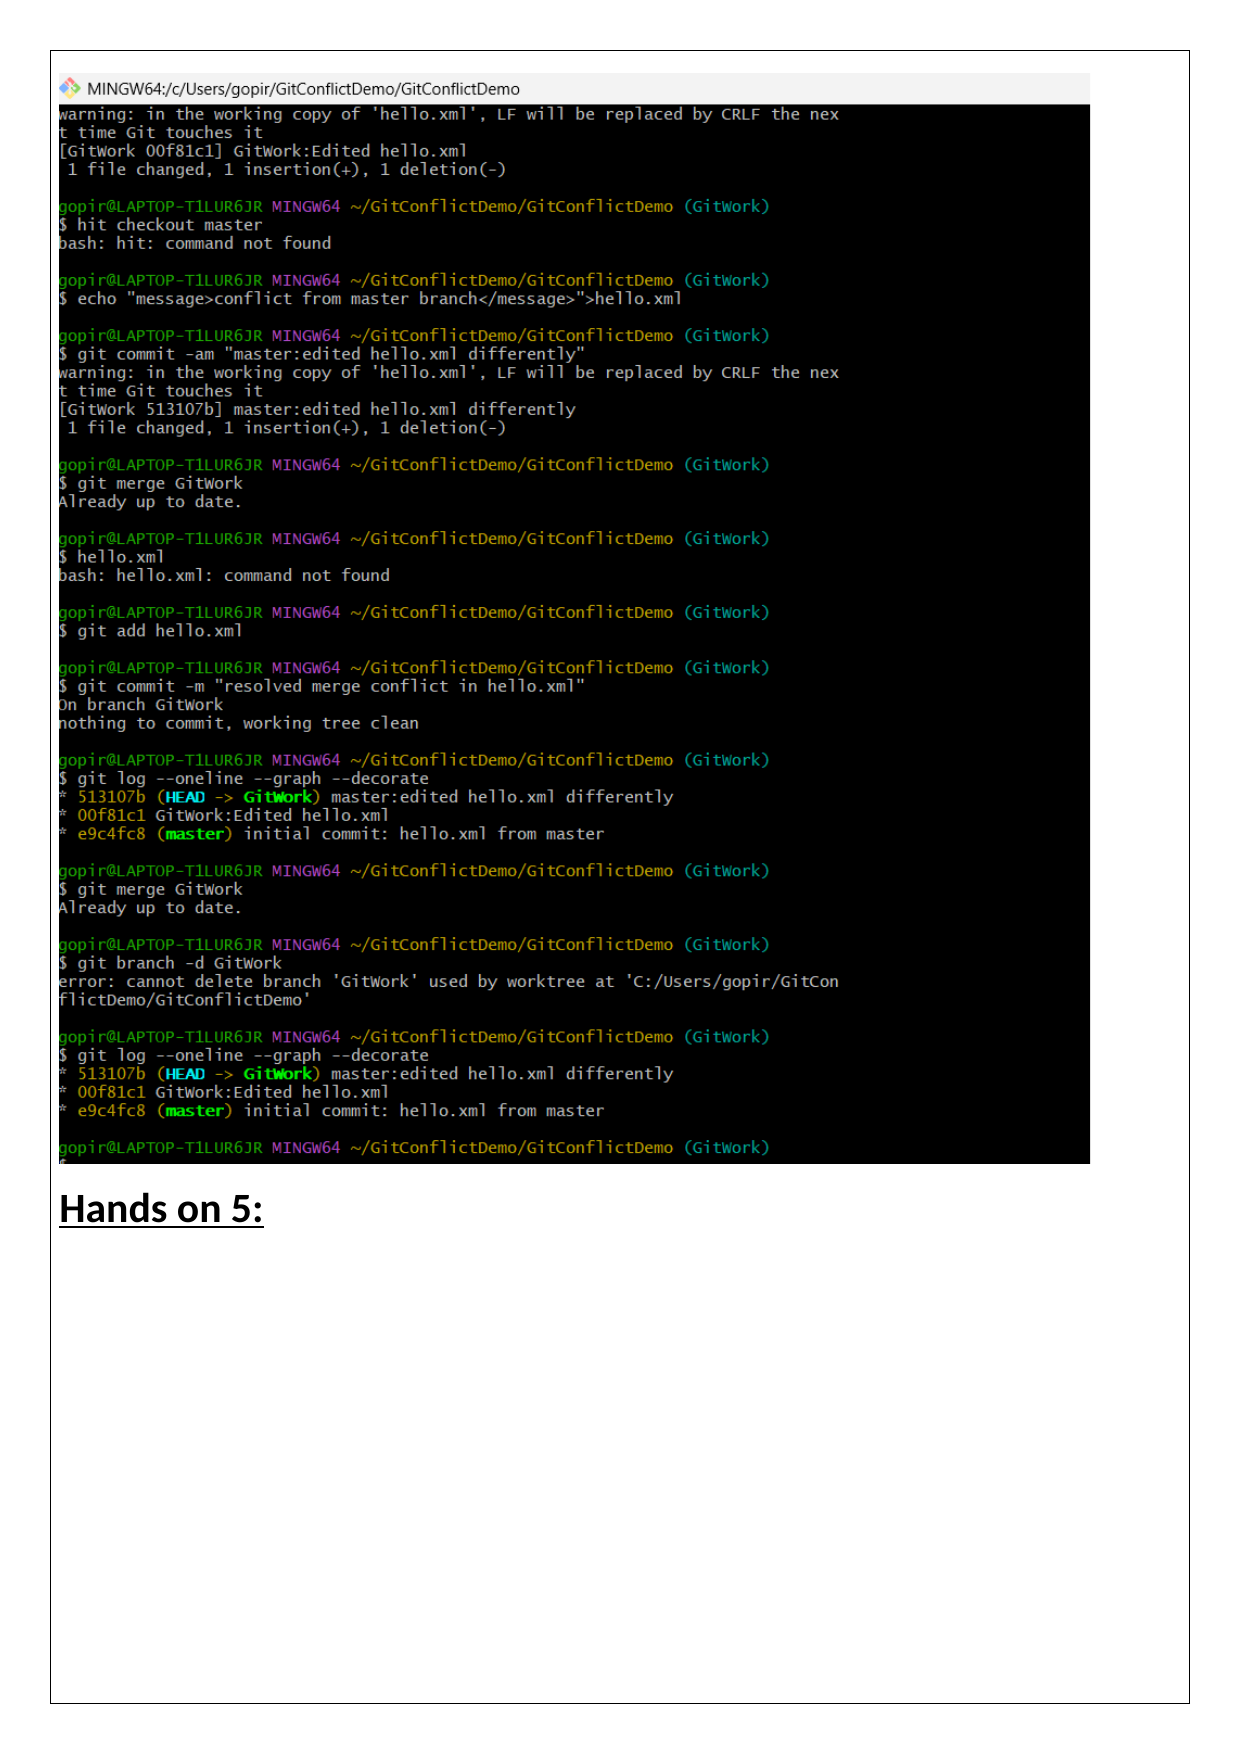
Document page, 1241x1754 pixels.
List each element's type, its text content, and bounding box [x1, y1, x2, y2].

text Hands on 5: [59, 1182, 1090, 1233]
picture [59, 73, 1091, 1164]
